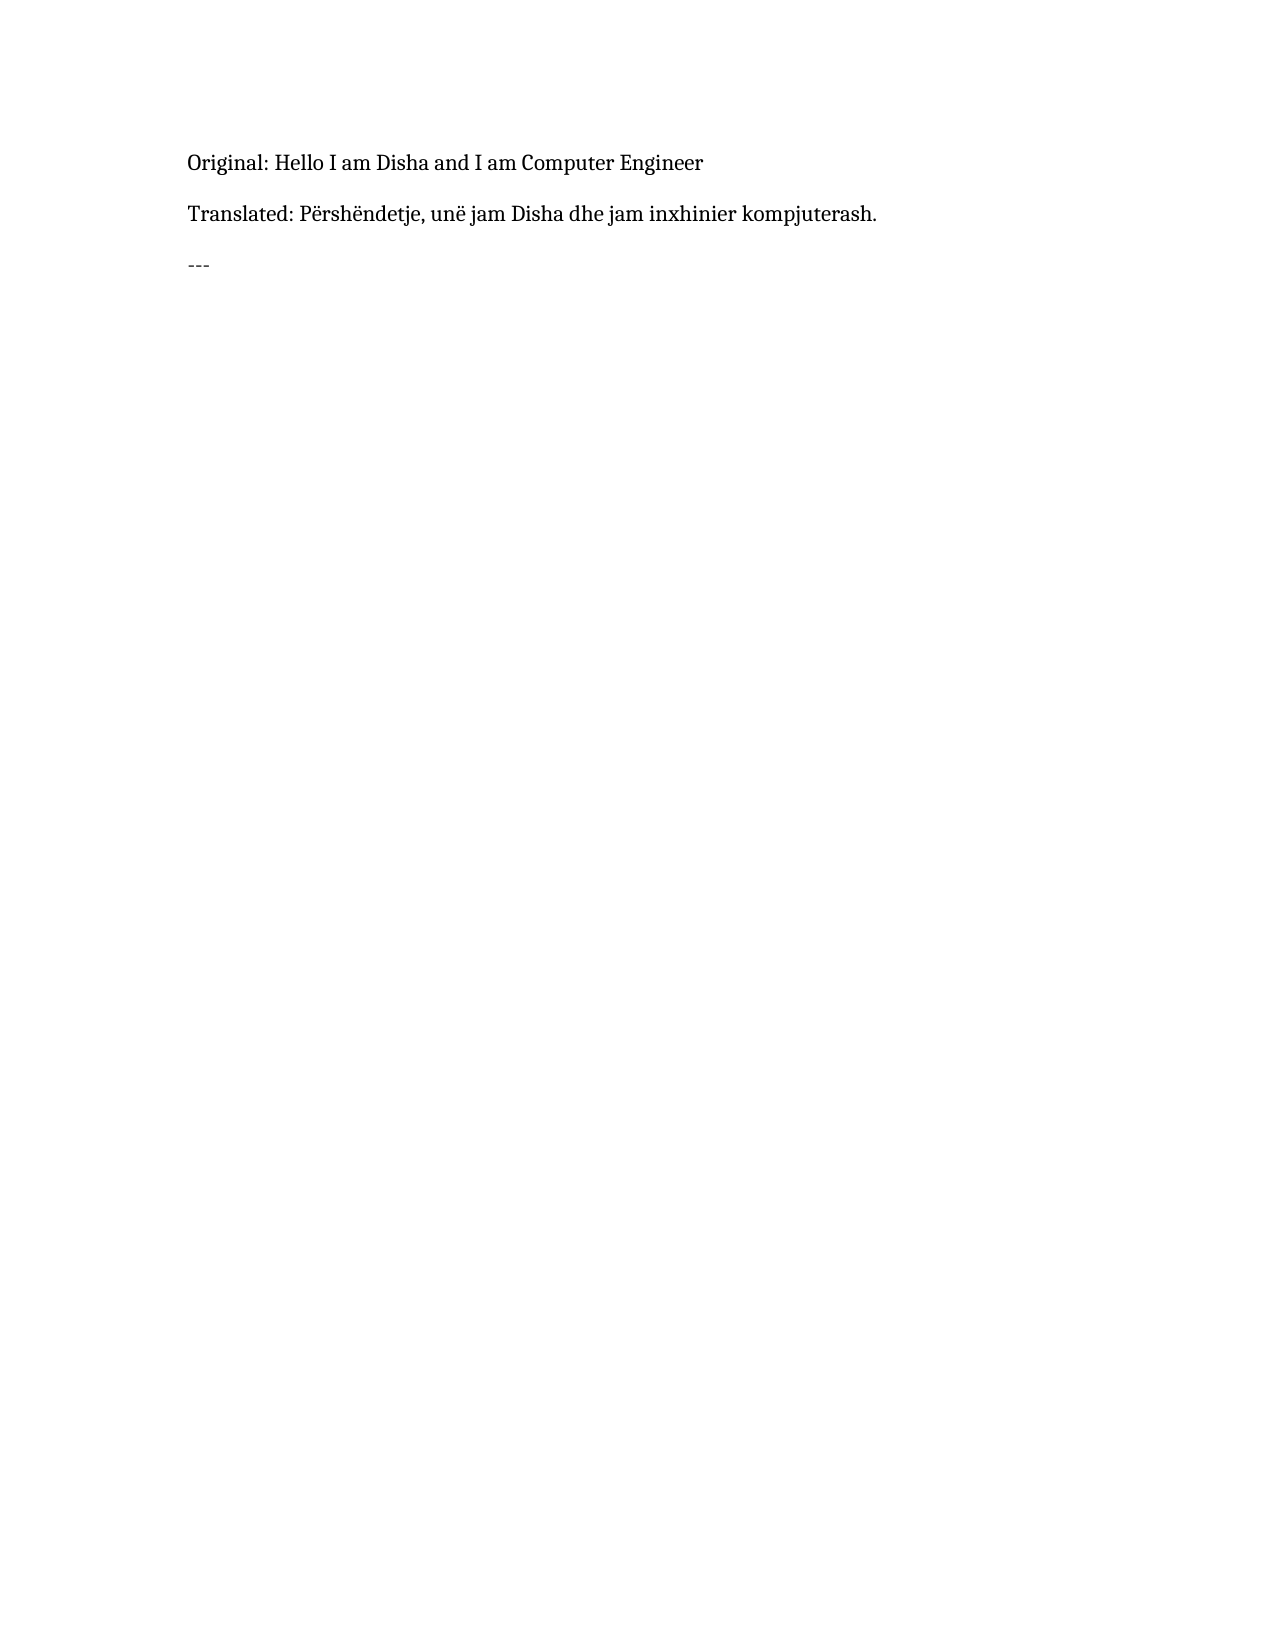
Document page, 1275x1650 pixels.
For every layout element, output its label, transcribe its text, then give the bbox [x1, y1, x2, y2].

text --- [187, 252, 1087, 278]
text Translated: Përshëndetje, unë jam Disha dhe jam inxhinier kompjuterash. [187, 201, 1087, 227]
text Original: Hello I am Disha and I am Computer Engineer [187, 150, 1087, 176]
